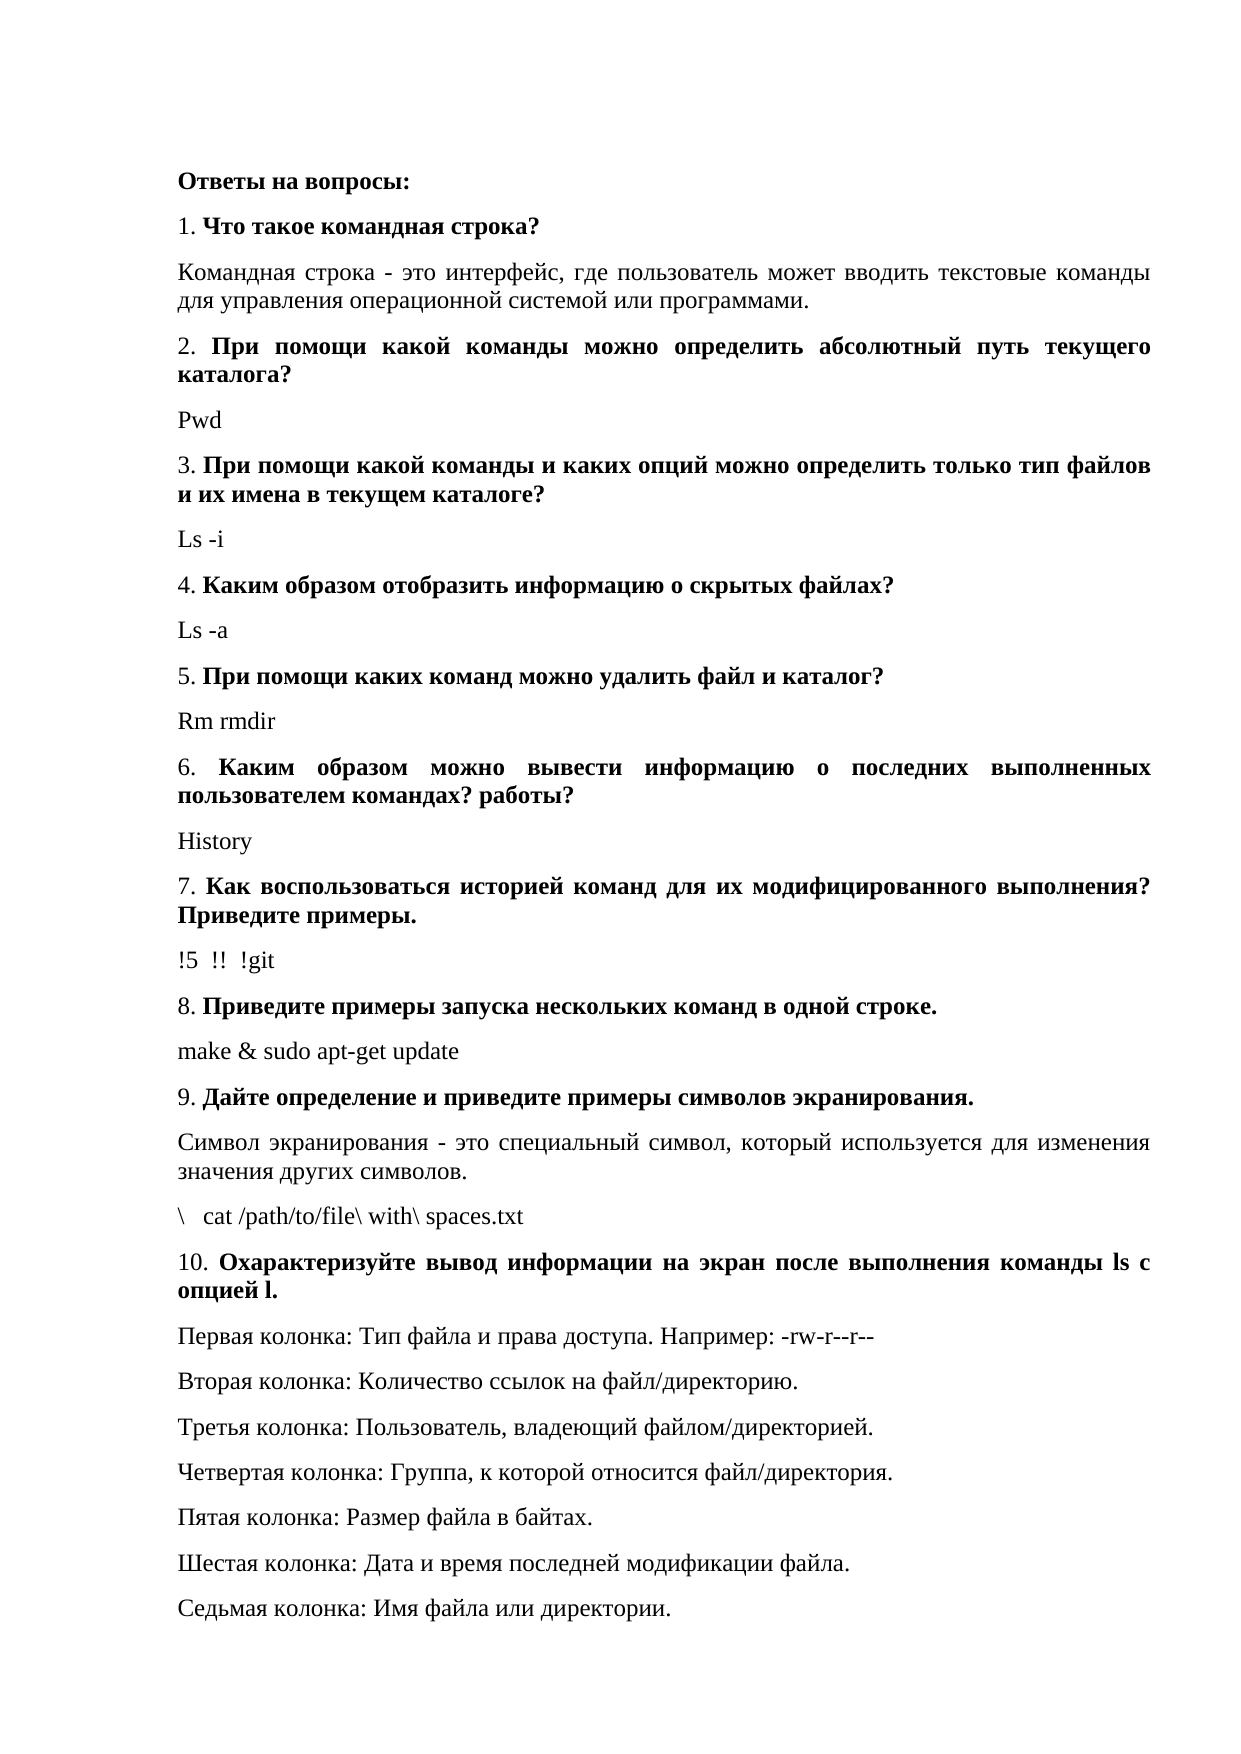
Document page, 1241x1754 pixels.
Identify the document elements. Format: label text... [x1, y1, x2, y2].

text 1. Что такое командная строка? [177, 211, 1152, 240]
text Шестая колонка: Дата и время последней модификации файла. [177, 1548, 1152, 1577]
text !5 !! !git [177, 945, 1152, 974]
text 4. Каким образом отобразить информацию о скрытых файлах? [177, 570, 1152, 599]
text 8. Приведите примеры запуска нескольких команд в одной строке. [177, 991, 1152, 1019]
text Ответы на вопросы: [177, 166, 1152, 194]
text Пятая колонка: Размер файла в байтах. [177, 1502, 1152, 1531]
text Ls -a [177, 615, 1152, 644]
text 5. При помощи каких команд можно удалить файл и каталог? [177, 661, 1152, 689]
text 3. При помощи какой команды и каких опций можно определить только тип файлов и их имена в текущем каталоге? [177, 450, 1152, 508]
text Вторая колонка: Количество ссылок на файл/директорию. [177, 1366, 1152, 1395]
text Седьмая колонка: Имя файла или директории. [177, 1593, 1152, 1622]
text Pwd [177, 405, 1152, 434]
text Символ экранирования - это специальный символ, который используется для изменения значения других символов. [177, 1127, 1152, 1184]
text 7. Как воспользоваться историей команд для их модифицированного выполнения? Приведите примеры. [177, 871, 1152, 929]
text 10. Охарактеризуйте вывод информации на экран после выполнения команды ls с опцией l. [177, 1247, 1152, 1304]
text \ cat /path/to/file\ with\ spaces.txt [177, 1201, 1152, 1230]
text Четвертая колонка: Группа, к которой относится файл/директория. [177, 1457, 1152, 1486]
text Первая колонка: Тип файла и права доступа. Например: -rw-r--r-- [177, 1321, 1152, 1349]
text make & sudo apt-get update [177, 1036, 1152, 1065]
text Командная строка - это интерфейс, где пользователь может вводить текстовые команды для управления операционной системой или программами. [177, 257, 1152, 314]
text Третья колонка: Пользователь, владеющий файлом/директорией. [177, 1412, 1152, 1440]
text 9. Дайте определение и приведите примеры символов экранирования. [177, 1082, 1152, 1110]
text 2. При помощи какой команды можно определить абсолютный путь текущего каталога? [177, 331, 1152, 388]
text History [177, 826, 1152, 854]
text 6. Каким образом можно вывести информацию о последних выполненных пользователем командах? работы? [177, 752, 1152, 809]
text Ls -i [177, 524, 1152, 553]
text Rm rmdir [177, 706, 1152, 735]
